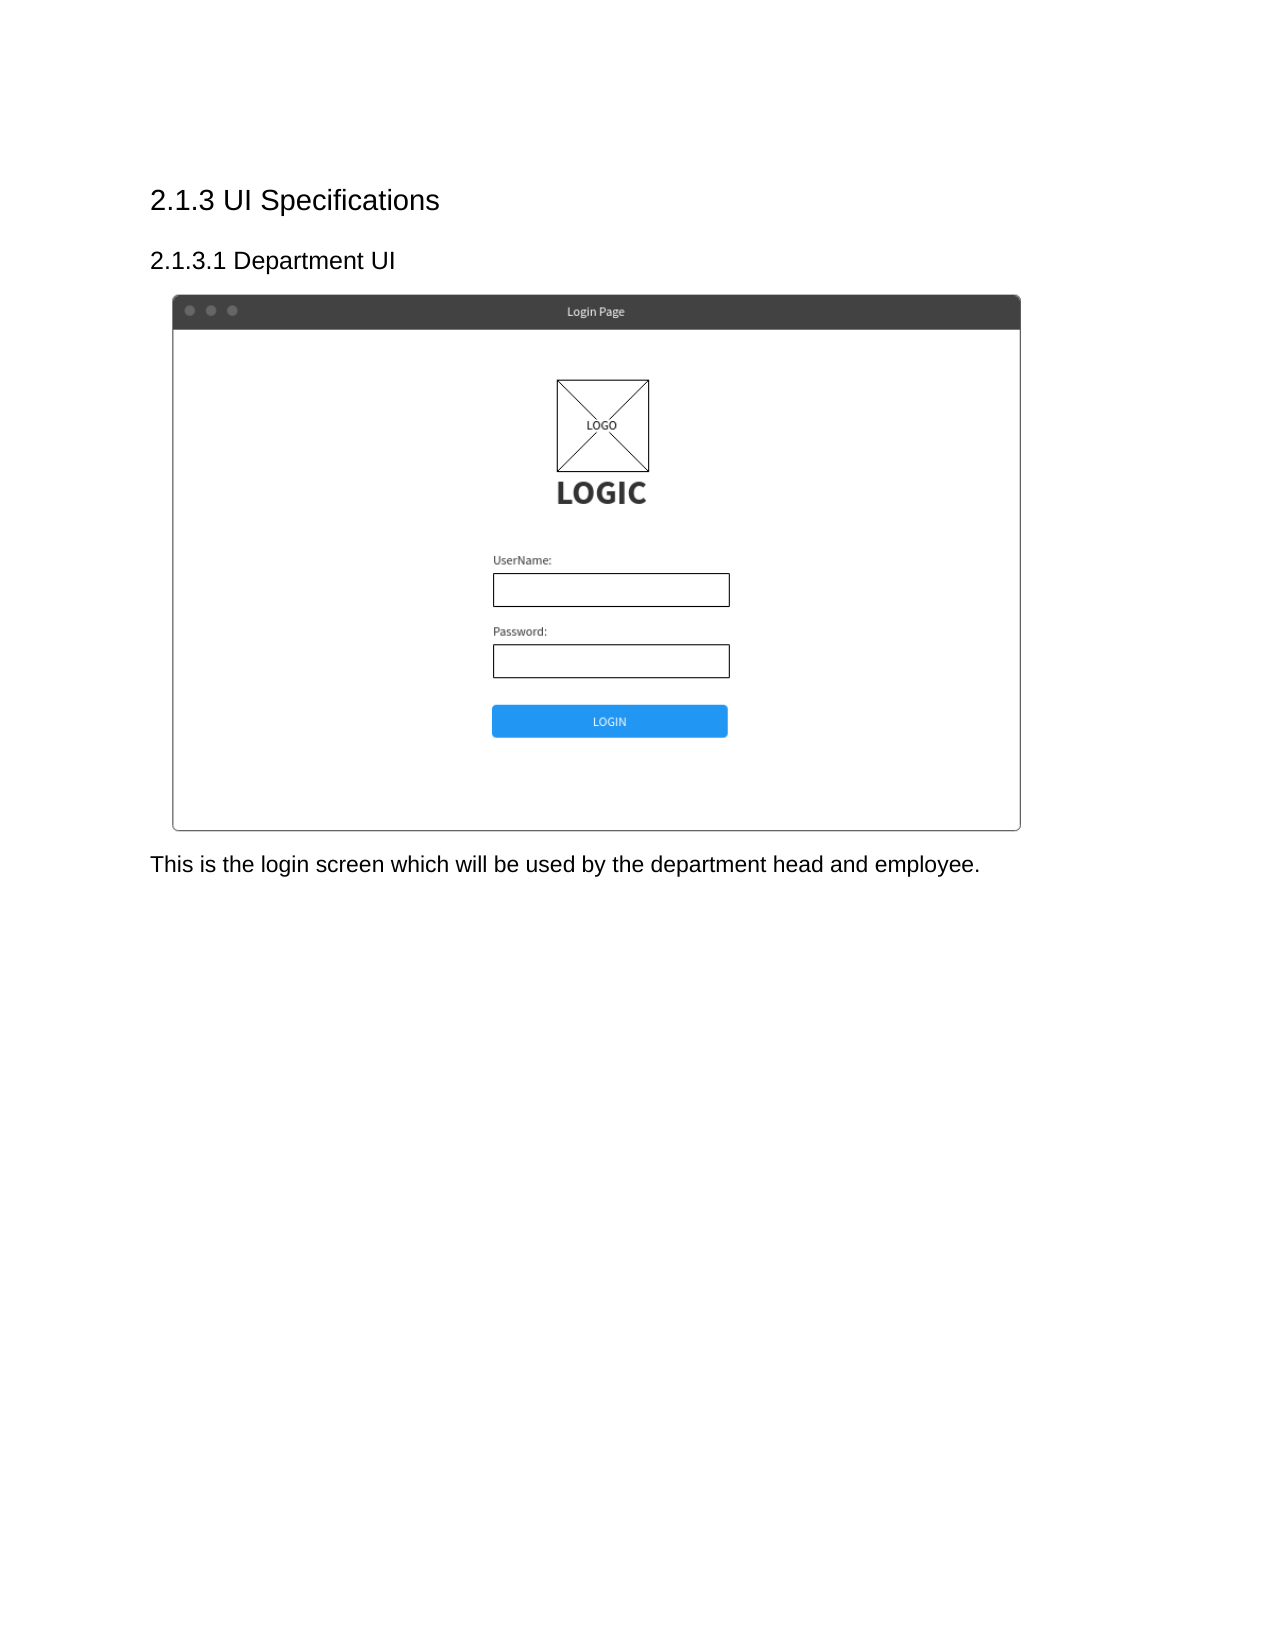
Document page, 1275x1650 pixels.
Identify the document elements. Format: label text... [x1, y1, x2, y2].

text This is the login screen which will be used by the department head and employee. [150, 851, 1125, 877]
subtitle 2.1.3 UI Specifications [150, 183, 1125, 217]
subtitle 2.1.3.1 Department UI [150, 246, 1125, 275]
picture [150, 283, 1038, 848]
